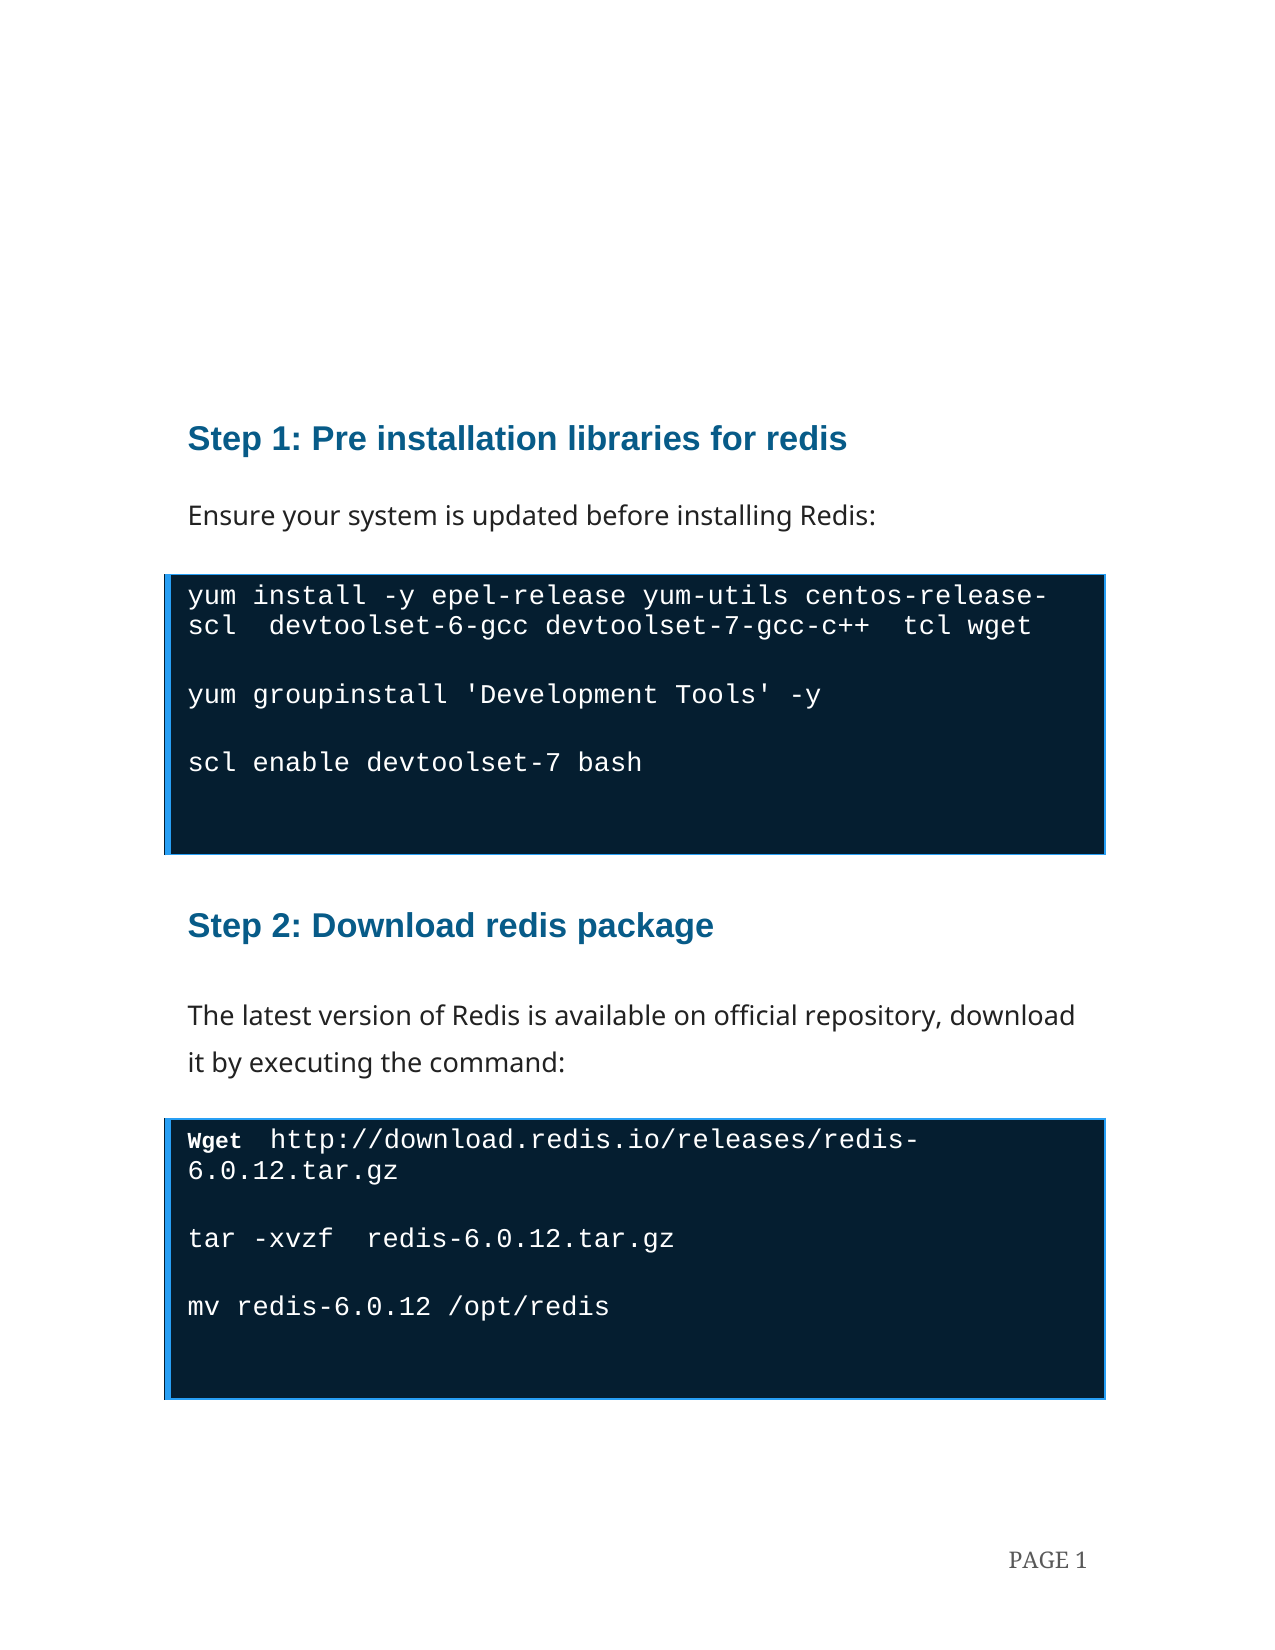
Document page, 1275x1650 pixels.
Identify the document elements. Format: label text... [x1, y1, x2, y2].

text Wget http://download.redis.io/releases/redis-6.0.12.tar.gz [171, 1120, 1104, 1187]
text yum groupinstall 'Development Tools' -y [171, 673, 1104, 711]
subtitle Step 2: Download redis package [187, 898, 1087, 944]
text Ensure your system is updated before installing Redis: [187, 484, 1087, 533]
text scl enable devtoolset-7 bash [171, 741, 1104, 779]
text yum install -y epel-release yum-utils centos-release-scl devtoolset-6-gcc devtoolset-7-gcc-c++ tcl wget [171, 575, 1104, 643]
subtitle Step 1: Pre installation libraries for redis [187, 411, 1087, 458]
text tar -xvzf redis-6.0.12.tar.gz [171, 1217, 1104, 1255]
text mv redis-6.0.12 /opt/redis [171, 1285, 1104, 1324]
subtitle The latest version of Redis is available on official repository, download it by executing the command: [187, 987, 1087, 1080]
